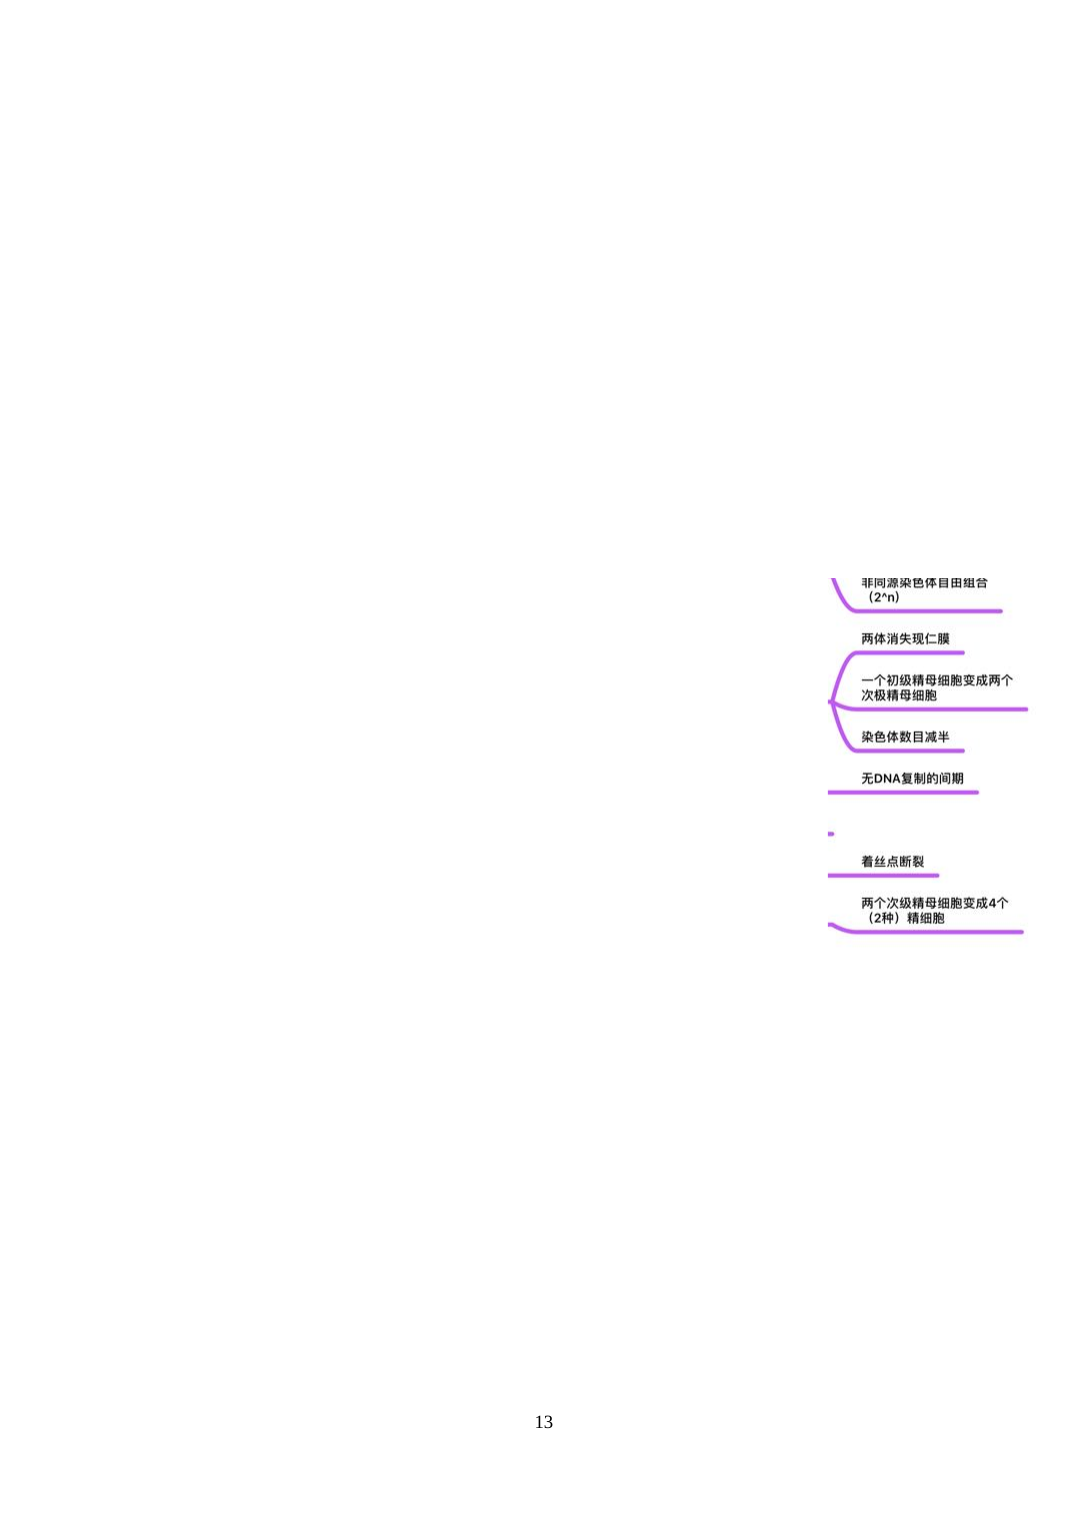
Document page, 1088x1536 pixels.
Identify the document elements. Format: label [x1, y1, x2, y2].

picture [827, 579, 1066, 1199]
